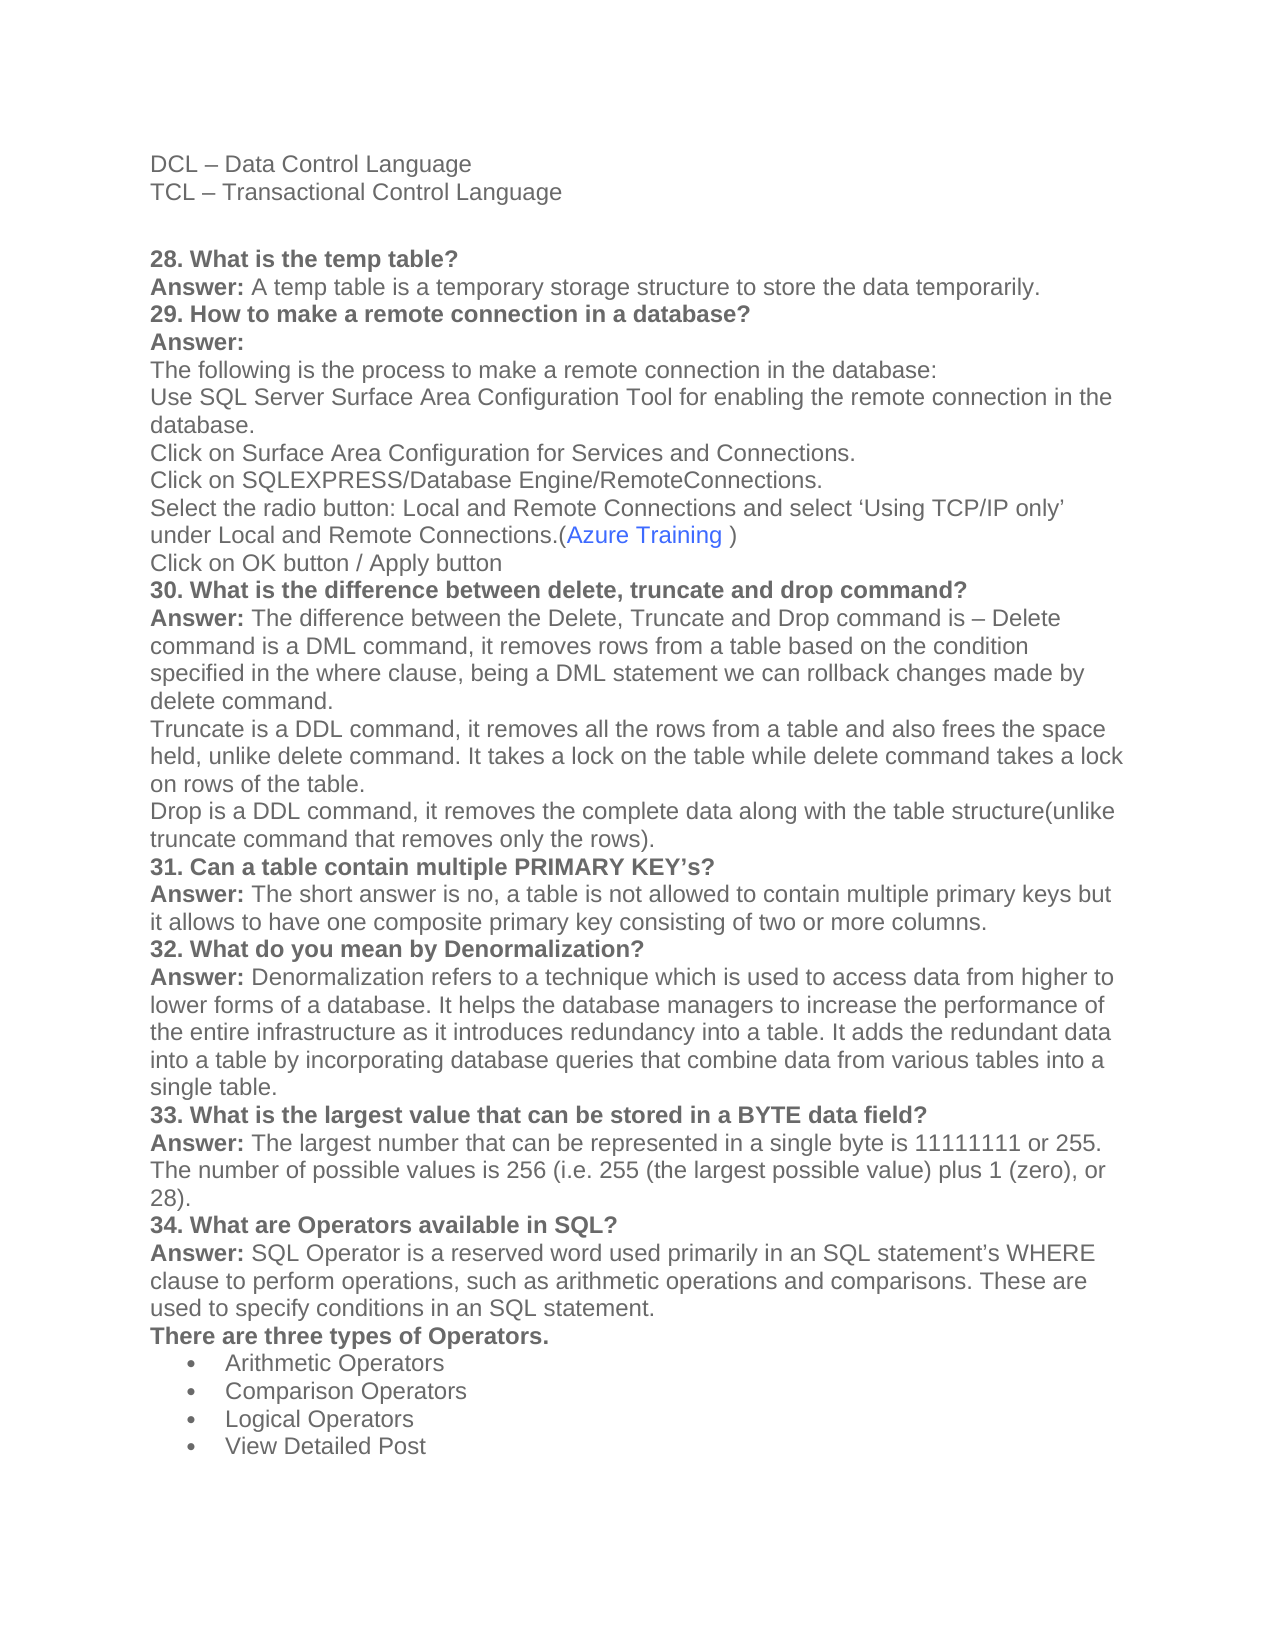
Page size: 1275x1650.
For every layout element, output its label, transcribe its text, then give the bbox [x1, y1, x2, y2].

text 28. What is the temp table? Answer: A temp table is a temporary storage structure to store the data temporarily. [150, 245, 1125, 300]
text 33. What is the largest value that can be stored in a BYTE data field? Answer: The largest number that can be represented in a single byte is 11111111 or 255. The number of possible values is 256 (i.e. 255 (the largest possible value) plus 1 (zero), or 28). [150, 1101, 1125, 1211]
text 34. What are Operators available in SQL? Answer: SQL Operator is a reserved word used primarily in an SQL statement’s WHERE clause to perform operations, such as arithmetic operations and comparisons. These are used to specify conditions in an SQL statement. [150, 1211, 1125, 1322]
list Logical Operators [187, 1404, 1125, 1432]
text 32. What do you mean by Denormalization? Answer: Denormalization refers to a technique which is used to access data from higher to lower forms of a database. It helps the database managers to increase the performance of the entire infrastructure as it introduces redundancy into a table. It adds the redundant data into a table by incorporating database queries that combine data from various tables into a single table. [150, 935, 1125, 1101]
text Use SQL Server Surface Area Configuration Tool for enabling the remote connection in the database. Click on Surface Area Configuration for Services and Connections. Click on SQLEXPRESS/Database Engine/RemoteConnections. Select the radio button: Local and Remote Connections and select ‘Using TCP/IP only’ under Local and Remote Connections.(Azure Training ) Click on OK button / Apply button [150, 383, 1125, 576]
list Comparison Operators [187, 1377, 1125, 1404]
text 30. What is the difference between delete, truncate and drop command? Answer: The difference between the Delete, Truncate and Drop command is – Delete command is a DML command, it removes rows from a table based on the condition specified in the where clause, being a DML statement we can rollback changes made by delete command. Truncate is a DDL command, it removes all the rows from a table and also frees the space held, unlike delete command. It takes a lock on the table while delete command takes a lock on rows of the table. Drop is a DDL command, it removes the complete data along with the table structure(unlike truncate command that removes only the rows). [150, 576, 1125, 852]
text There are three types of Operators. [150, 1322, 1125, 1349]
list Arithmetic Operators [187, 1349, 1125, 1377]
text 31. Can a table contain multiple PRIMARY KEY’s? Answer: The short answer is no, a table is not allowed to contain multiple primary keys but it allows to have one composite primary key consisting of two or more columns. [150, 852, 1125, 935]
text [150, 150, 1125, 205]
text 29. How to make a remote connection in a database? Answer: The following is the process to make a remote connection in the database: [150, 300, 1125, 383]
list View Detailed Post [187, 1432, 1125, 1460]
